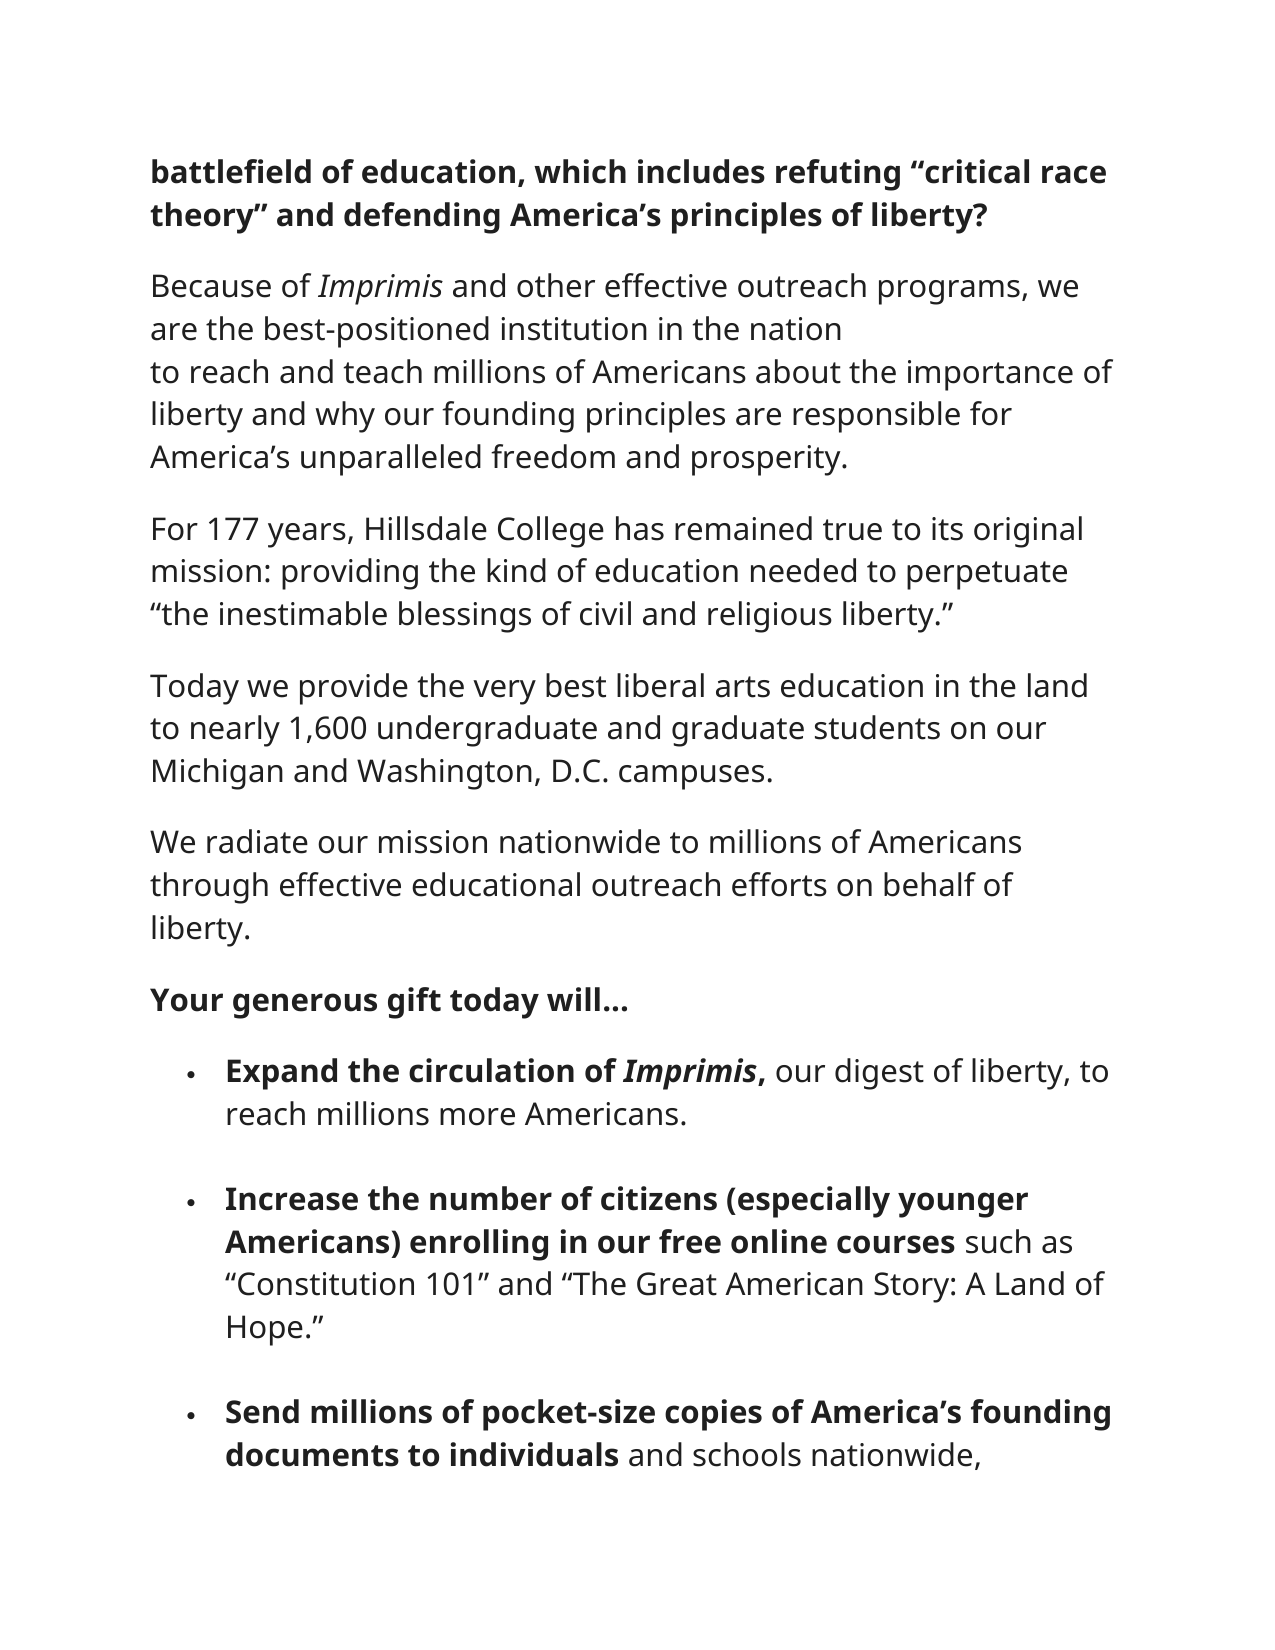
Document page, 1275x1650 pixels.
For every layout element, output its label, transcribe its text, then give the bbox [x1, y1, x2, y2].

list Expand the circulation of Imprimis, our digest of liberty, to reach millions more Americans. [187, 1049, 1125, 1177]
list Increase the number of citizens (especially younger Americans) enrolling in our free online courses such as “Constitution 101” and “The Great American Story: A Land of Hope.” [187, 1177, 1125, 1390]
text Because of Imprimis and other effective outreach programs, we are the best-positioned institution in the nation to reach and teach millions of Americans about the importance of liberty and why our founding principles are responsible for America’s unparalleled freedom and prosperity. [150, 264, 1125, 477]
text Today we provide the very best liberal arts education in the land to nearly 1,600 undergraduate and graduate students on our Michigan and Washington, D.C. campuses. [150, 663, 1125, 791]
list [187, 1390, 1125, 1475]
text For 177 years, Hillsdale College has remained true to its original mission: providing the kind of education needed to perpetuate “the inestimable blessings of civil and religious liberty.” [150, 507, 1125, 634]
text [150, 150, 1125, 235]
text Your generous gift today will... [150, 977, 1125, 1020]
text We radiate our mission nationwide to millions of Americans through effective educational outreach efforts on behalf of liberty. [150, 821, 1125, 948]
